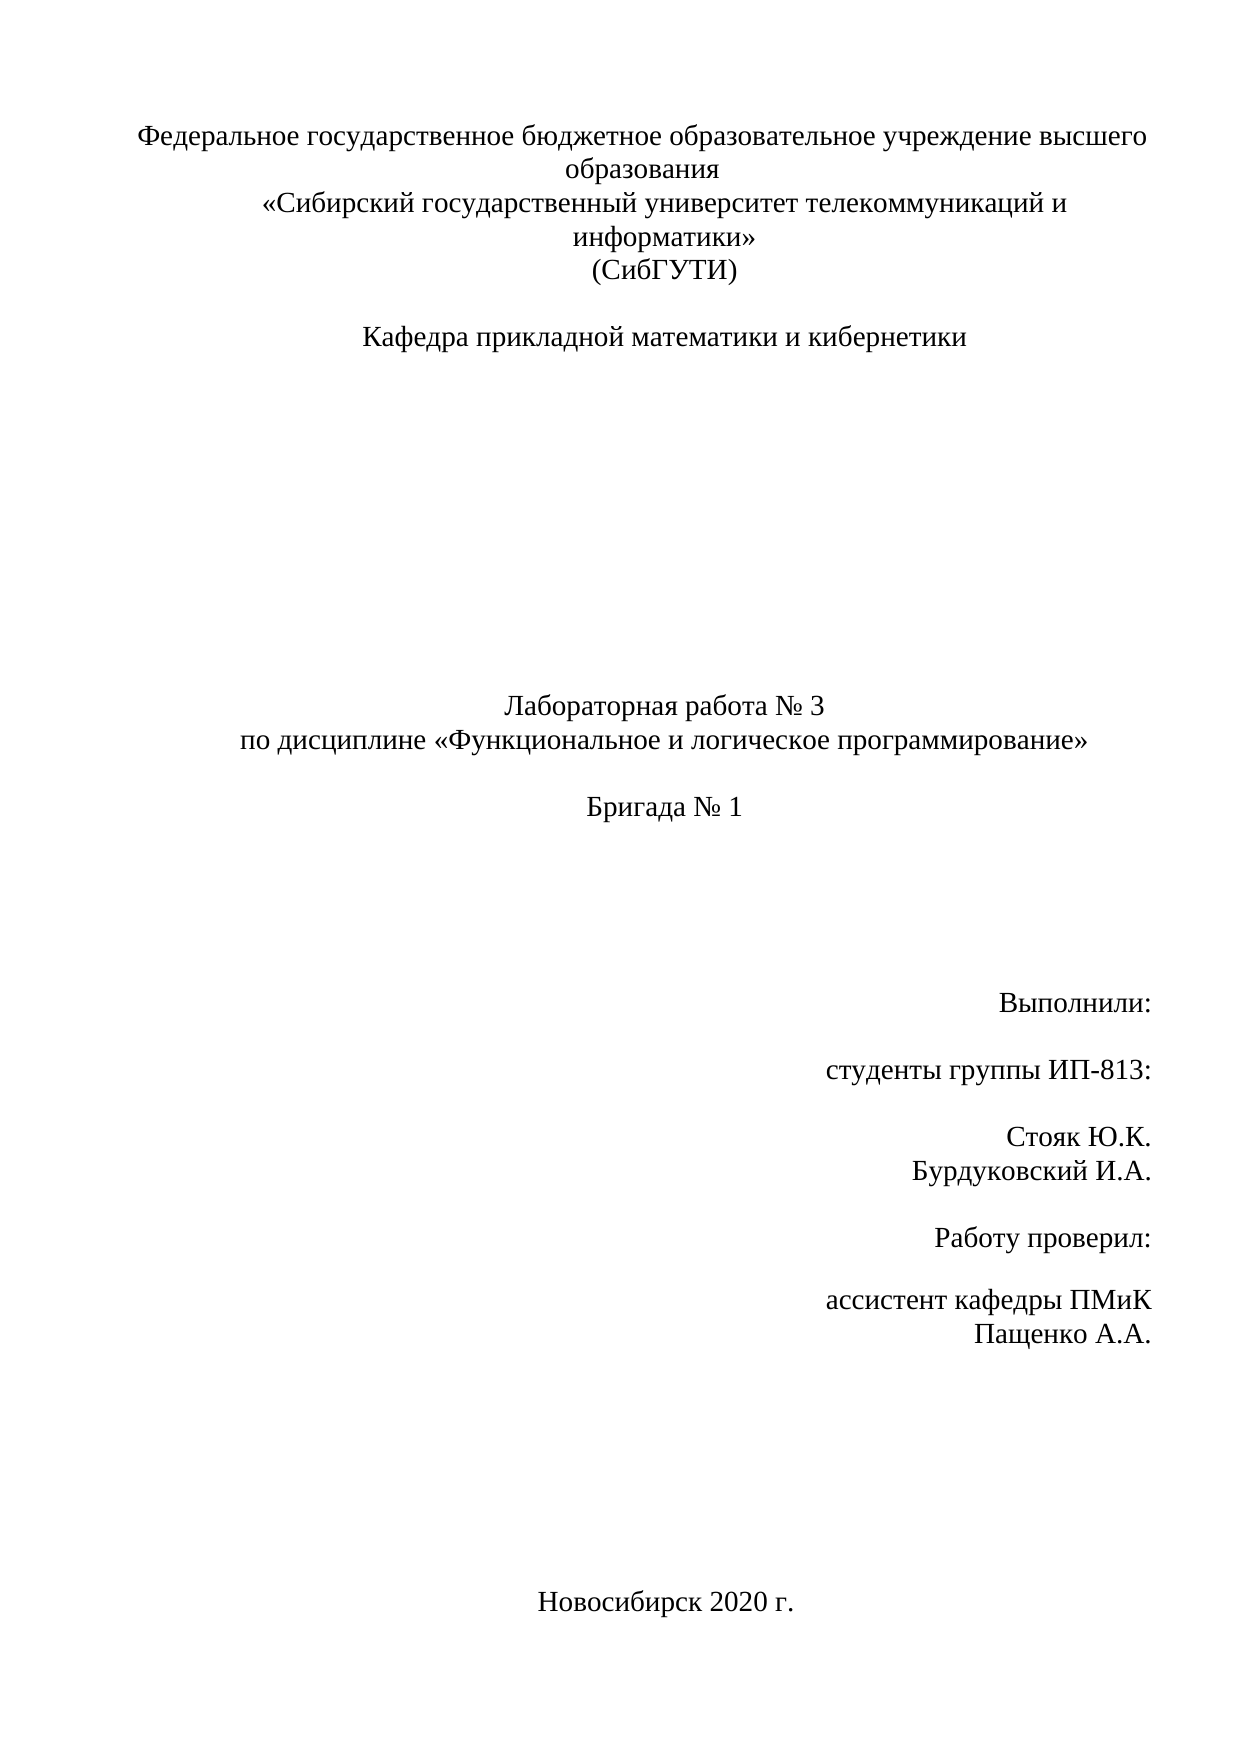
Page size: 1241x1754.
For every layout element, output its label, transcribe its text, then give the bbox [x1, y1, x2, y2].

text Выполнили: [605, 985, 1152, 1019]
text ассистент кафедры ПМиК Пащенко А.А. [664, 1282, 1152, 1349]
text Бурдуковский И.А. [605, 1153, 1152, 1187]
text (СибГУТИ) [177, 252, 1152, 286]
text Федеральное государственное бюджетное образовательное учреждение высшего образования [133, 118, 1152, 185]
text по дисциплине «Функциональное и логическое программирование» [177, 722, 1152, 755]
text Новосибирск 2020 г. [180, 1584, 1152, 1618]
text Кафедра прикладной математики и кибернетики [177, 319, 1152, 353]
text Лабораторная работа № 3 [177, 688, 1152, 722]
text Стояк Ю.К. [605, 1119, 1152, 1153]
text «Сибирский государственный университет телекоммуникаций и информатики» [177, 185, 1152, 252]
text Бригада № 1 [177, 789, 1152, 822]
text Работу проверил: [664, 1220, 1152, 1254]
text студенты группы ИП-813: [605, 1052, 1152, 1086]
